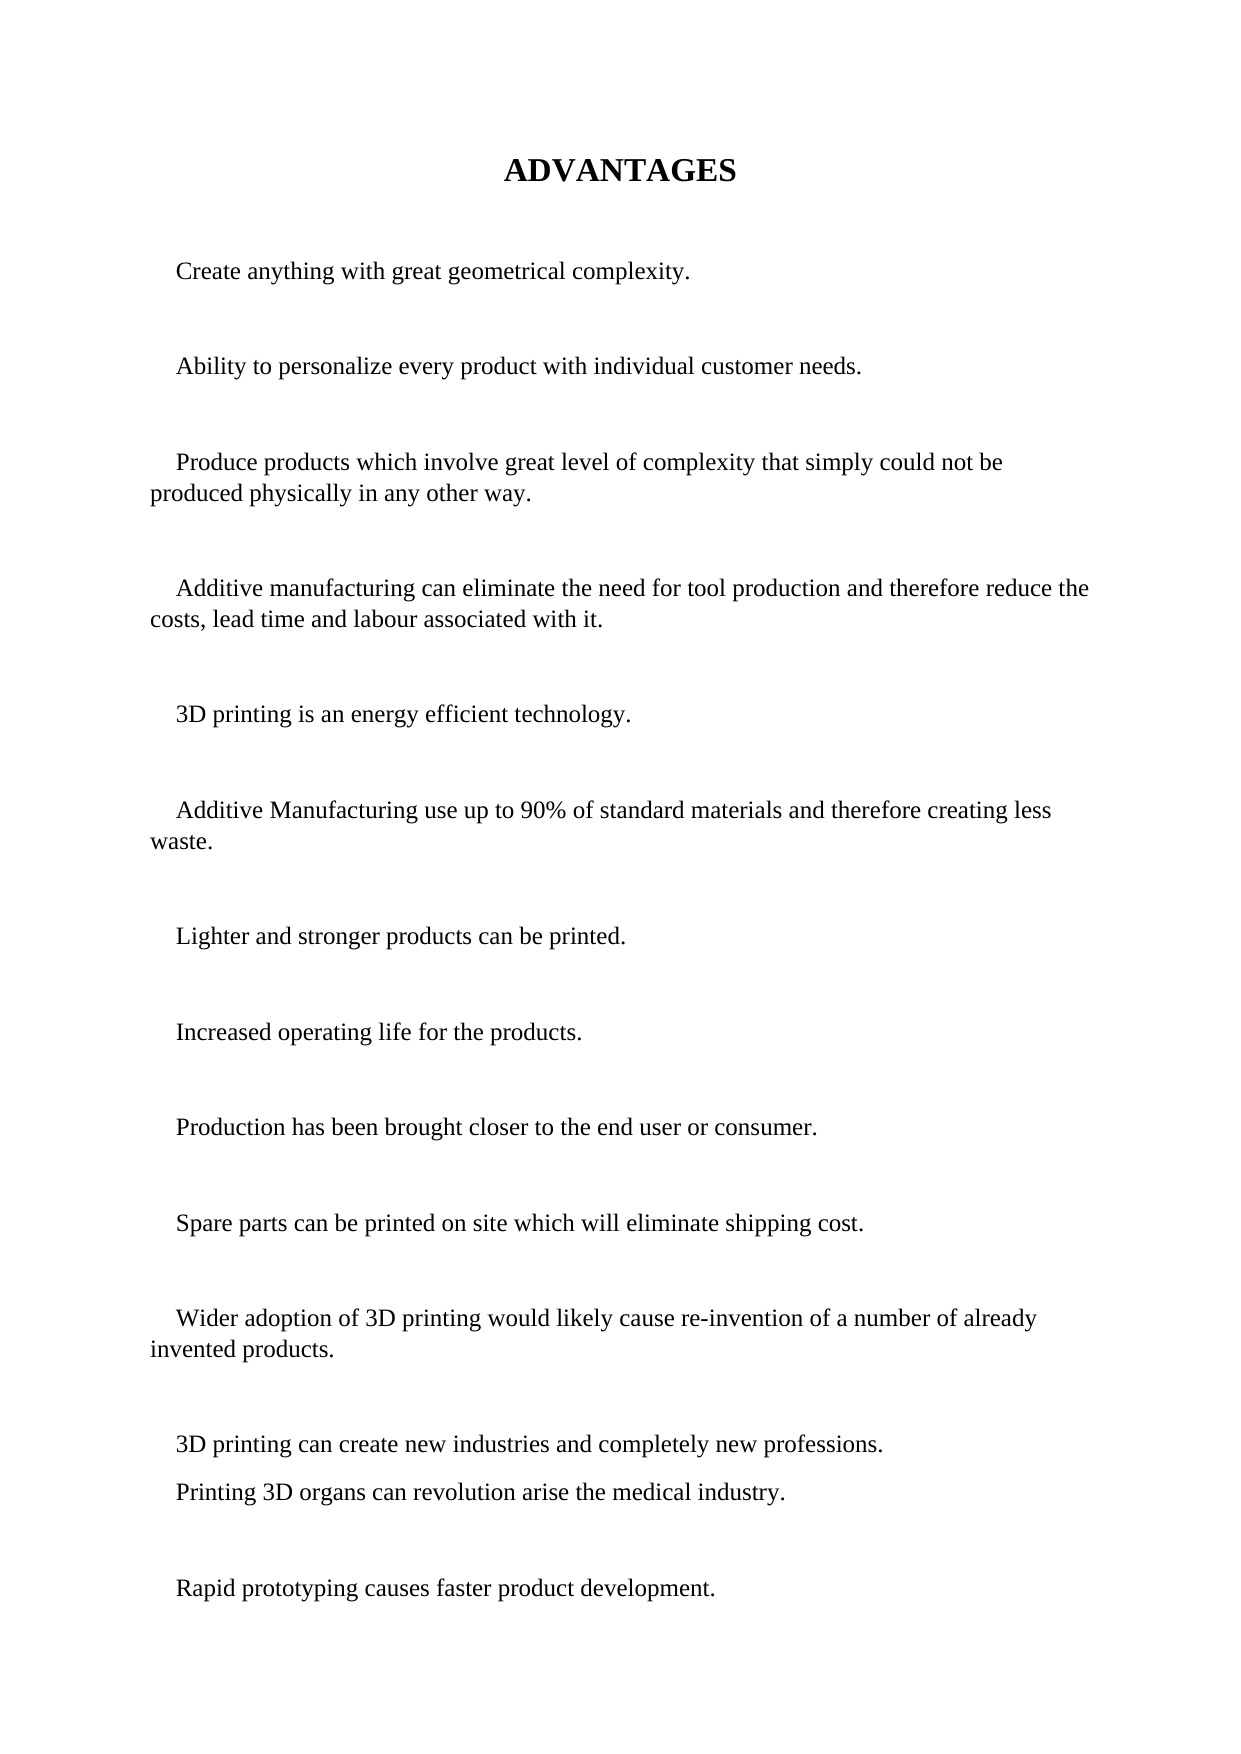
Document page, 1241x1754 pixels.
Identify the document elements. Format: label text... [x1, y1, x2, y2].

text  Production has been brought closer to the end user or consumer. [150, 1112, 1090, 1141]
text  Wider adoption of 3D printing would likely cause re-invention of a number of already invented products. [150, 1303, 1090, 1363]
text  Produce products which involve great level of complexity that simply could not be produced physically in any other way. [150, 447, 1090, 506]
text  Create anything with great geometrical complexity. [150, 256, 1090, 284]
text  Increased operating life for the products. [150, 1017, 1090, 1046]
text  Rapid prototyping causes faster product development. [150, 1573, 1090, 1601]
text  Additive Manufacturing use up to 90% of standard materials and therefore creating less waste. [150, 795, 1090, 855]
text  Lighter and stronger products can be printed. [150, 921, 1090, 950]
text  Additive manufacturing can eliminate the need for tool production and therefore reduce the costs, lead time and labour associated with it. [150, 573, 1090, 633]
text  3D printing can create new industries and completely new professions. [150, 1429, 1090, 1458]
text  Ability to personalize every product with individual customer needs. [150, 351, 1090, 380]
text  Printing 3D organs can revolution arise the medical industry. [150, 1477, 1090, 1506]
text ADVANTAGES [150, 150, 1090, 188]
text  Spare parts can be printed on site which will eliminate shipping cost. [150, 1208, 1090, 1236]
text  3D printing is an energy efficient technology. [150, 699, 1090, 728]
